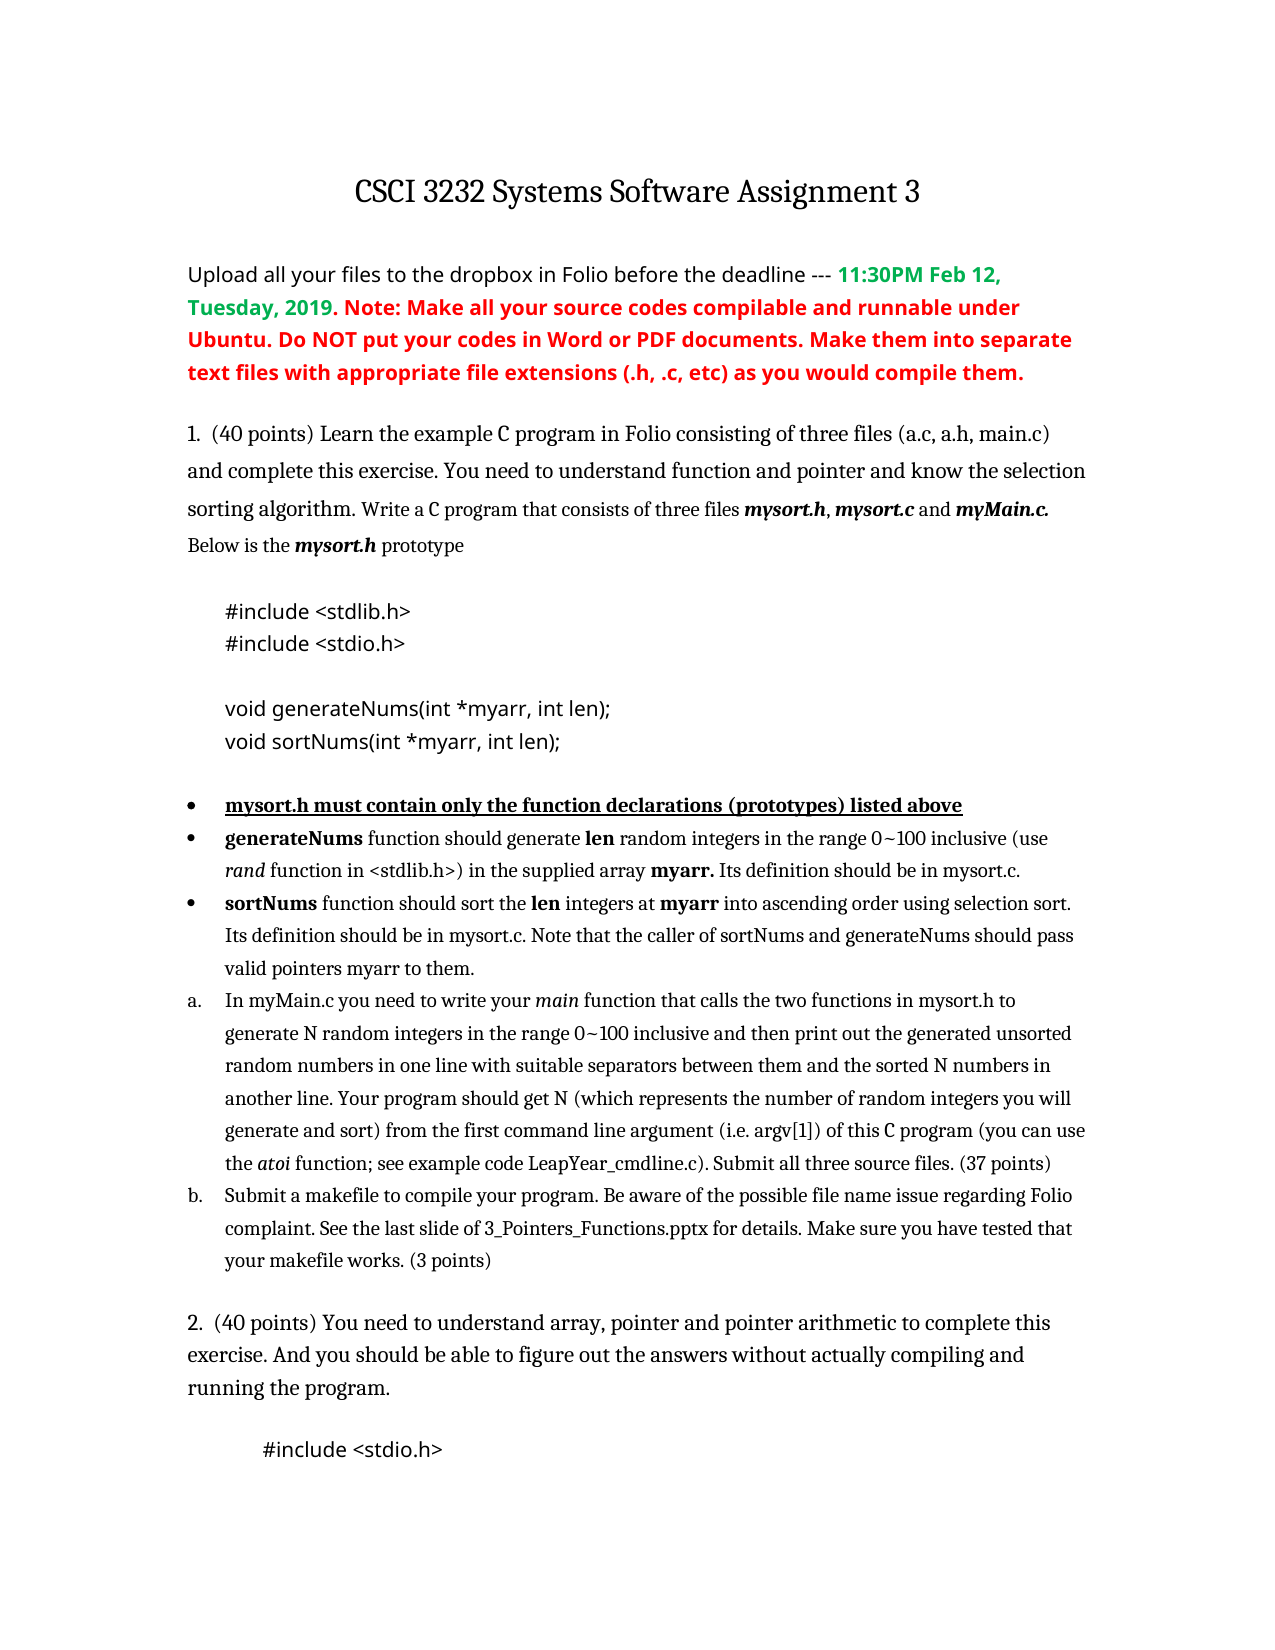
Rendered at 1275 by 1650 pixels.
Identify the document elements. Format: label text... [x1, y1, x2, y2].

list void generateNums(int *myarr, int len); [225, 692, 1087, 725]
list #include <stdlib.h> [225, 595, 1087, 627]
text CSCI 3232 Systems Software Assignment 3 [187, 159, 1087, 224]
text Upload all your files to the dropbox in Folio before the deadline --- 11:30PM Feb 12, Tuesday, 2019. Note: Make all your source codes compilable and runnable under Ubuntu. Do NOT put your codes in Word or PDF documents. Make them into separate text files with appropriate file extensions (.h, .c, etc) as you would compile them. [187, 259, 1087, 389]
text 2. (40 points) You need to understand array, pointer and pointer arithmetic to complete this exercise. And you should be able to figure out the answers without actually compiling and running the program. [187, 1307, 1087, 1404]
list generateNums function should generate len random integers in the range 0~100 inclusive (use rand function in <stdlib.h>) in the supplied array myarr. Its definition should be in mysort.c. [187, 822, 1087, 887]
text #include <stdio.h> [219, 1433, 1087, 1466]
list #include <stdio.h> [225, 627, 1087, 660]
list In myMain.c you need to write your main function that calls the two functions in mysort.h to generate N random integers in the range 0~100 inclusive and then print out the generated unsorted random numbers in one line with suitable separators between them and the sorted N numbers in another line. Your program should get N (which represents the number of random integers you will generate and sort) from the first command line argument (i.e. argv[1]) of this C program (you can use the atoi function; see example code LeapYear_cmdline.c). Submit all three source files. (37 points) [187, 985, 1087, 1180]
text 1. (40 points) Learn the example C program in Folio consisting of three files (a.c, a.h, main.c) and complete this exercise. You need to understand function and pointer and know the selection sorting algorithm. Write a C program that consists of three files mysort.h, mysort.c and myMain.c. Below is the mysort.h prototype [187, 418, 1087, 562]
list Submit a makefile to compile your program. Be aware of the possible file name issue regarding Folio complaint. See the last slide of 3_Pointers_Functions.pptx for details. Make sure you have tested that your makefile works. (3 points) [187, 1180, 1087, 1277]
list sortNums function should sort the len integers at myarr into ascending order using selection sort. Its definition should be in mysort.c. Note that the caller of sortNums and generateNums should pass valid pointers myarr to them. [187, 887, 1087, 985]
list void sortNums(int *myarr, int len); [225, 725, 1087, 757]
list mysort.h must contain only the function declarations (prototypes) listed above [187, 790, 1087, 822]
